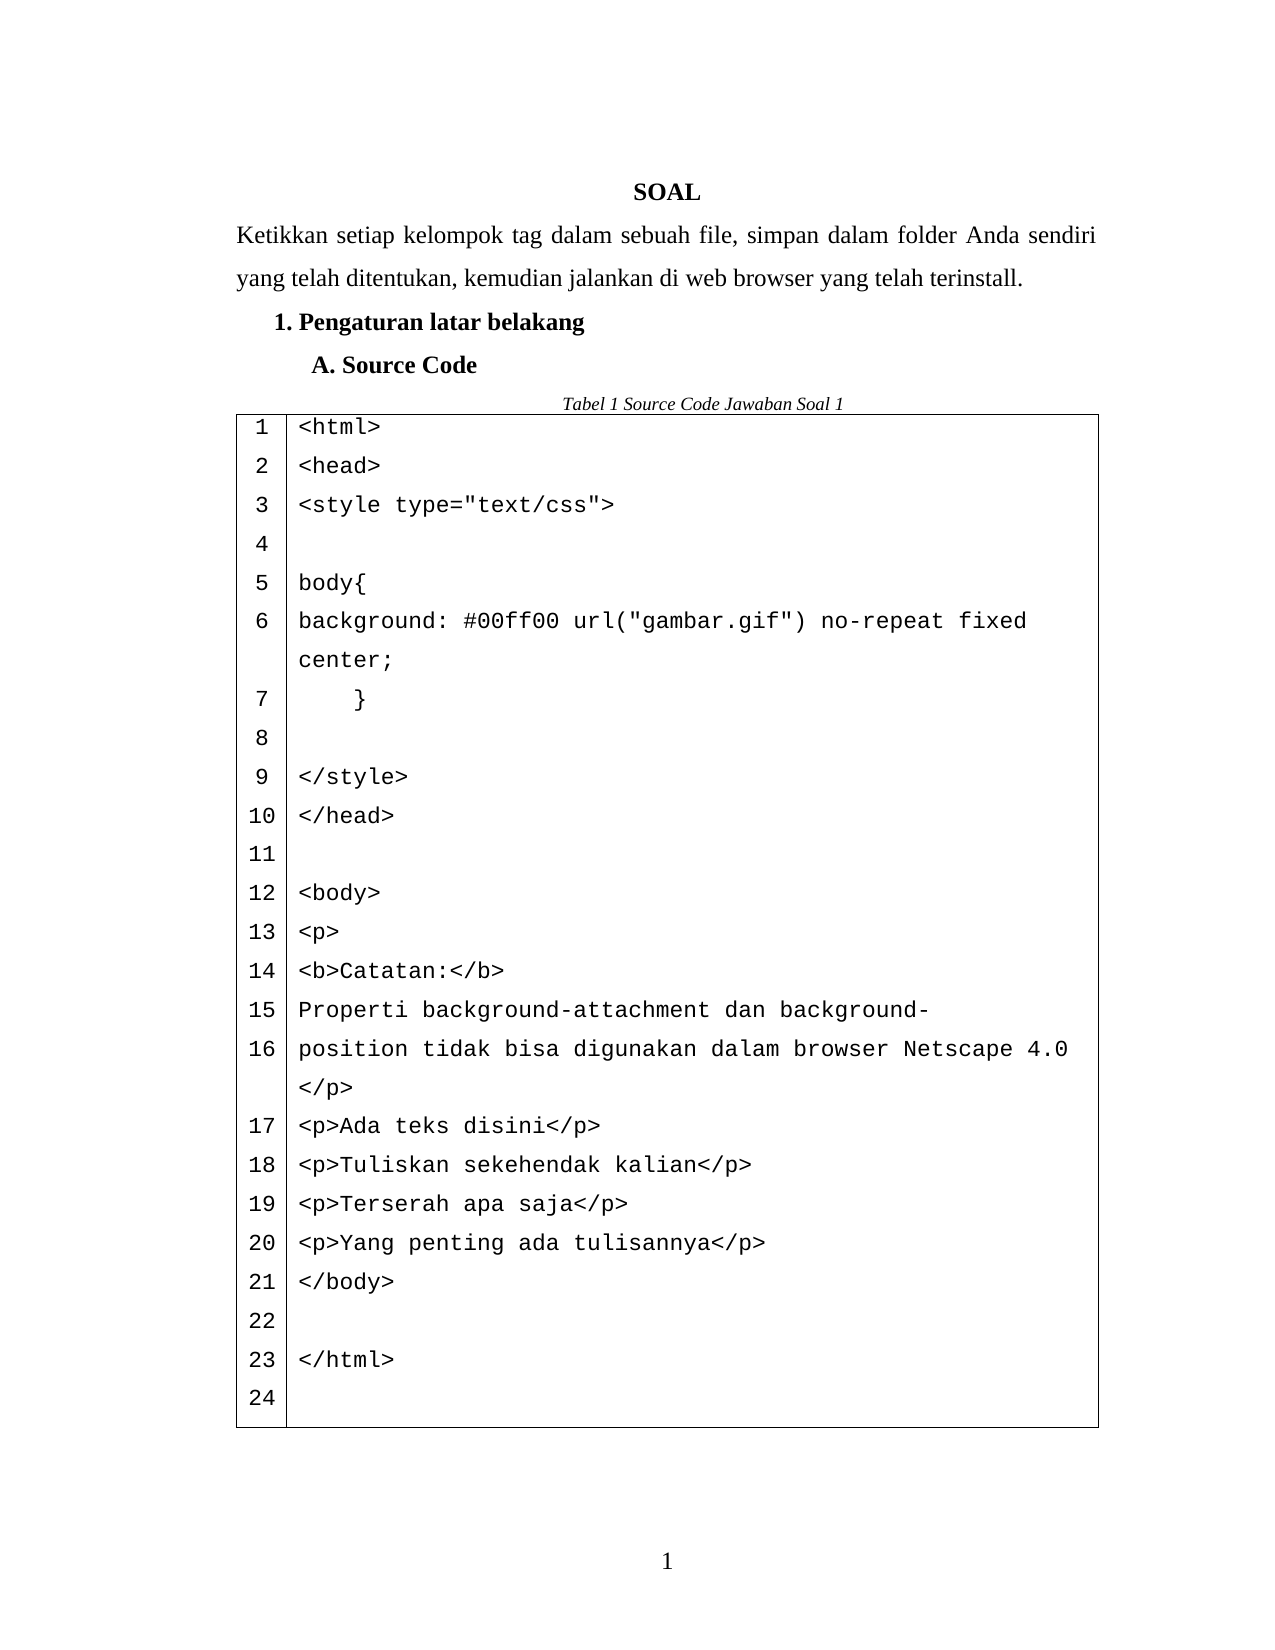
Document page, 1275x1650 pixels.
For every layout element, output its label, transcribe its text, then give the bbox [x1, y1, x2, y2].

subtitle Source Code [311, 350, 1098, 378]
table_header 1 2 3 4 5 6 7 8 9 10 11 12 13 14 15 16 17 18 19 20 21 22 23 24 [237, 415, 286, 1427]
subtitle Pengaturan latar belakang [273, 307, 1098, 335]
table_header <html> <head> <style type="text/css"> body{ background: #00ff00 url("gambar.gif") no-repeat fixed center; } </style> </head> <body> <p> <b>Catatan:</b> Properti background-attachment dan background- position tidak bisa digunakan dalam browser Netscape 4.0 </p> <p>Ada teks disini</p> <p>Tuliskan sekehendak kalian</p> <p>Terserah apa saja</p> <p>Yang penting ada tulisannya</p> </body> </html> [287, 415, 1098, 1427]
subtitle SOAL [236, 177, 1098, 206]
text Ketikkan setiap kelompok tag dalam sebuah file, simpan dalam folder Anda sendiri yang telah ditentukan, kemudian jalankan di web browser yang telah terinstall. [236, 220, 1098, 292]
